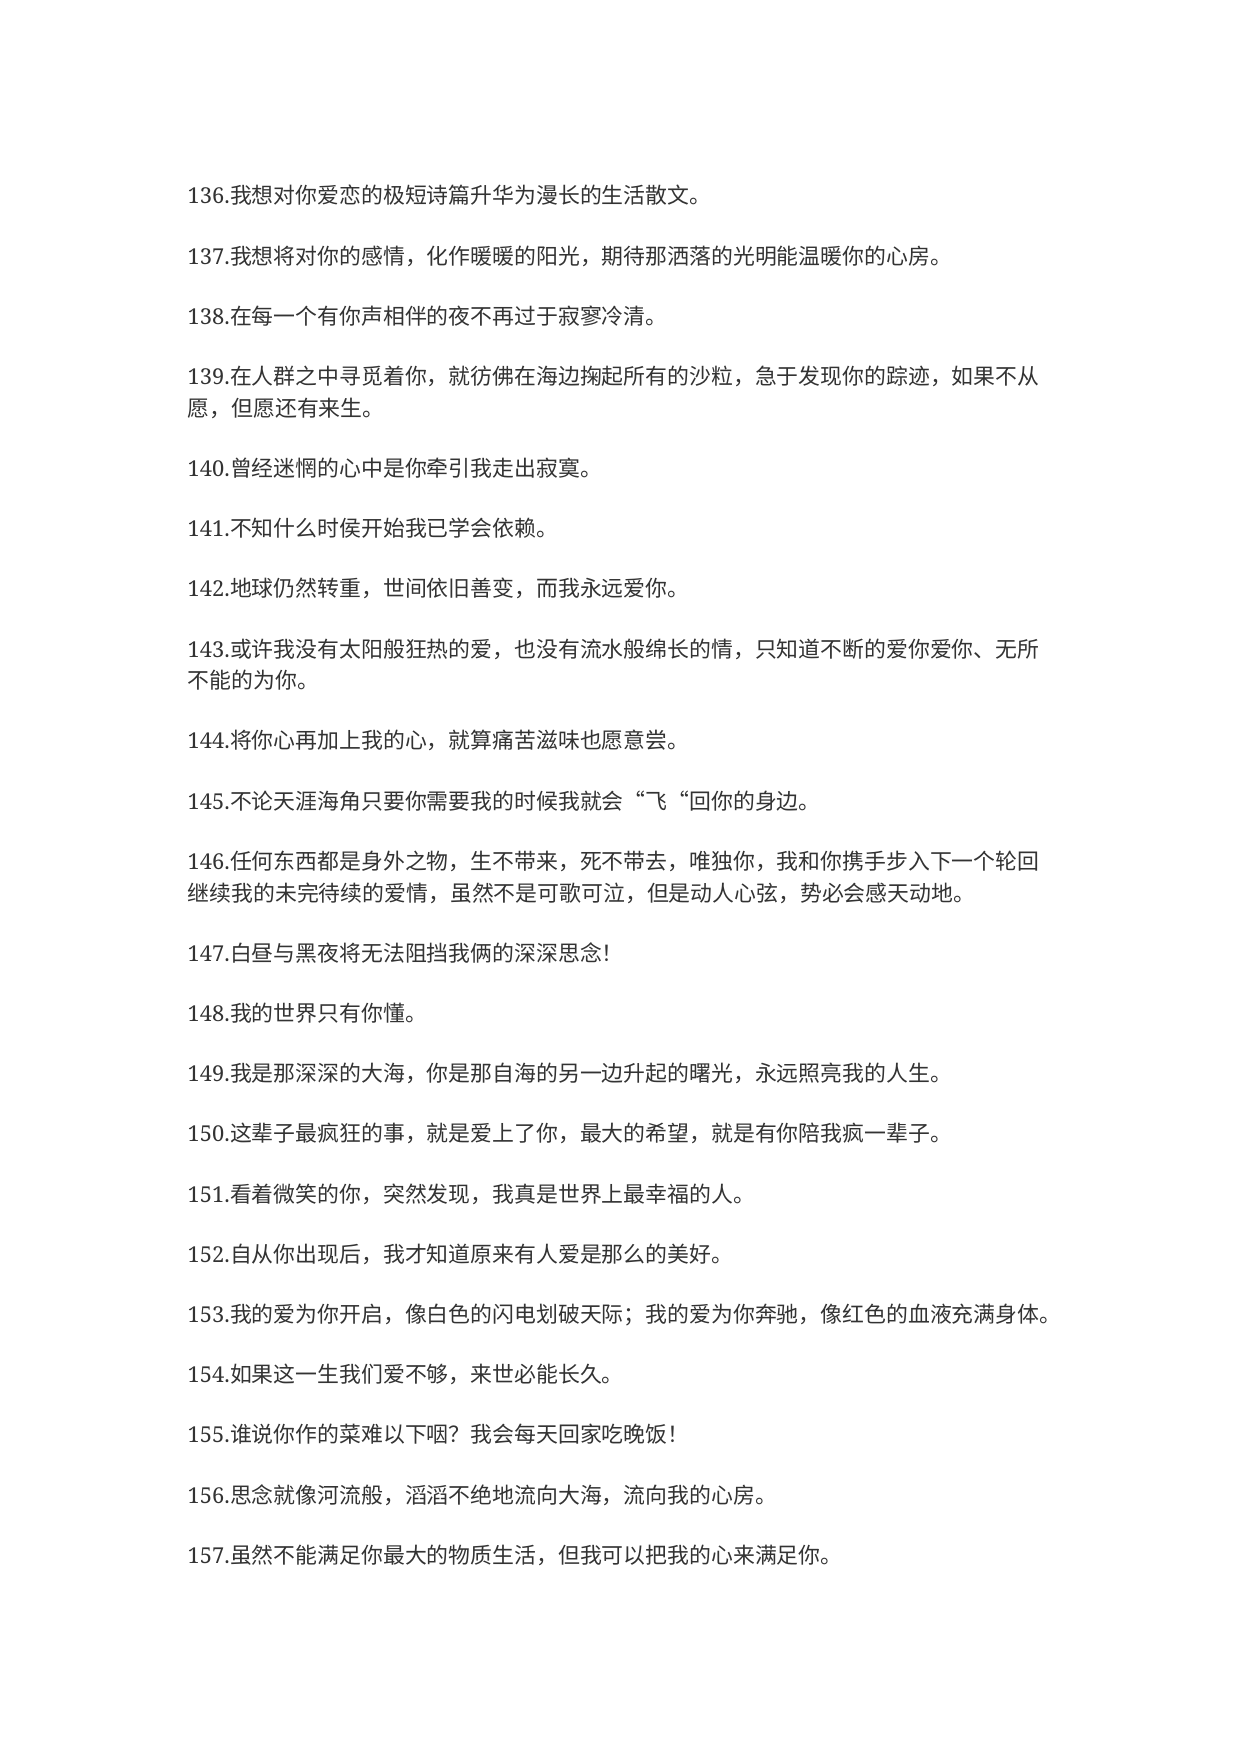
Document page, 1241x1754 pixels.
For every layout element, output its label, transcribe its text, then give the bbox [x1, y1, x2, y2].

text 156.思念就像河流般，滔滔不绝地流向大海，流向我的心房。 [187, 1478, 1053, 1509]
text 142.地球仍然转重，世间依旧善变，而我永远爱你。 [187, 571, 1053, 603]
text 137.我想将对你的感情，化作暖暖的阳光，期待那洒落的光明能温暖你的心房。 [187, 239, 1053, 270]
text 155.谁说你作的菜难以下咽？我会每天回家吃晚饭！ [187, 1417, 1053, 1449]
text 144.将你心再加上我的心，就算痛苦滋味也愿意尝。 [187, 723, 1053, 755]
text 145.不论天涯海角只要你需要我的时候我就会“飞“回你的身边。 [187, 784, 1053, 815]
text 141.不知什么时侯开始我已学会依赖。 [187, 511, 1053, 543]
text 143.或许我没有太阳般狂热的爱，也没有流水般绵长的情，只知道不断的爱你爱你、无所不能的为你。 [187, 632, 1053, 695]
text 151.看着微笑的你，突然发现，我真是世界上最幸福的人。 [187, 1177, 1053, 1208]
text 138.在每一个有你声相伴的夜不再过于寂寥冷清。 [187, 299, 1053, 331]
text 136.我想对你爱恋的极短诗篇升华为漫长的生活散文。 [187, 178, 1053, 210]
text 149.我是那深深的大海，你是那自海的另一边升起的曙光，永远照亮我的人生。 [187, 1056, 1053, 1088]
text 147.白昼与黑夜将无法阻挡我俩的深深思念！ [187, 936, 1053, 967]
text 140.曾经迷惘的心中是你牵引我走出寂寞。 [187, 451, 1053, 483]
text 139.在人群之中寻觅着你，就彷佛在海边掬起所有的沙粒，急于发现你的踪迹，如果不从愿，但愿还有来生。 [187, 359, 1053, 422]
text 152.自从你出现后，我才知道原来有人爱是那么的美好。 [187, 1237, 1053, 1268]
text 148.我的世界只有你懂。 [187, 996, 1053, 1028]
text 153.我的爱为你开启，像白色的闪电划破天际；我的爱为你奔驰，像红色的血液充满身体。 [187, 1297, 1053, 1329]
text 157.虽然不能满足你最大的物质生活，但我可以把我的心来满足你。 [187, 1538, 1053, 1569]
text 154.如果这一生我们爱不够，来世必能长久。 [187, 1357, 1053, 1389]
text 146.任何东西都是身外之物，生不带来，死不带去，唯独你，我和你携手步入下一个轮回继续我的未完待续的爱情，虽然不是可歌可泣，但是动人心弦，势必会感天动地。 [187, 844, 1053, 907]
text 150.这辈子最疯狂的事，就是爱上了你，最大的希望，就是有你陪我疯一辈子。 [187, 1116, 1053, 1148]
